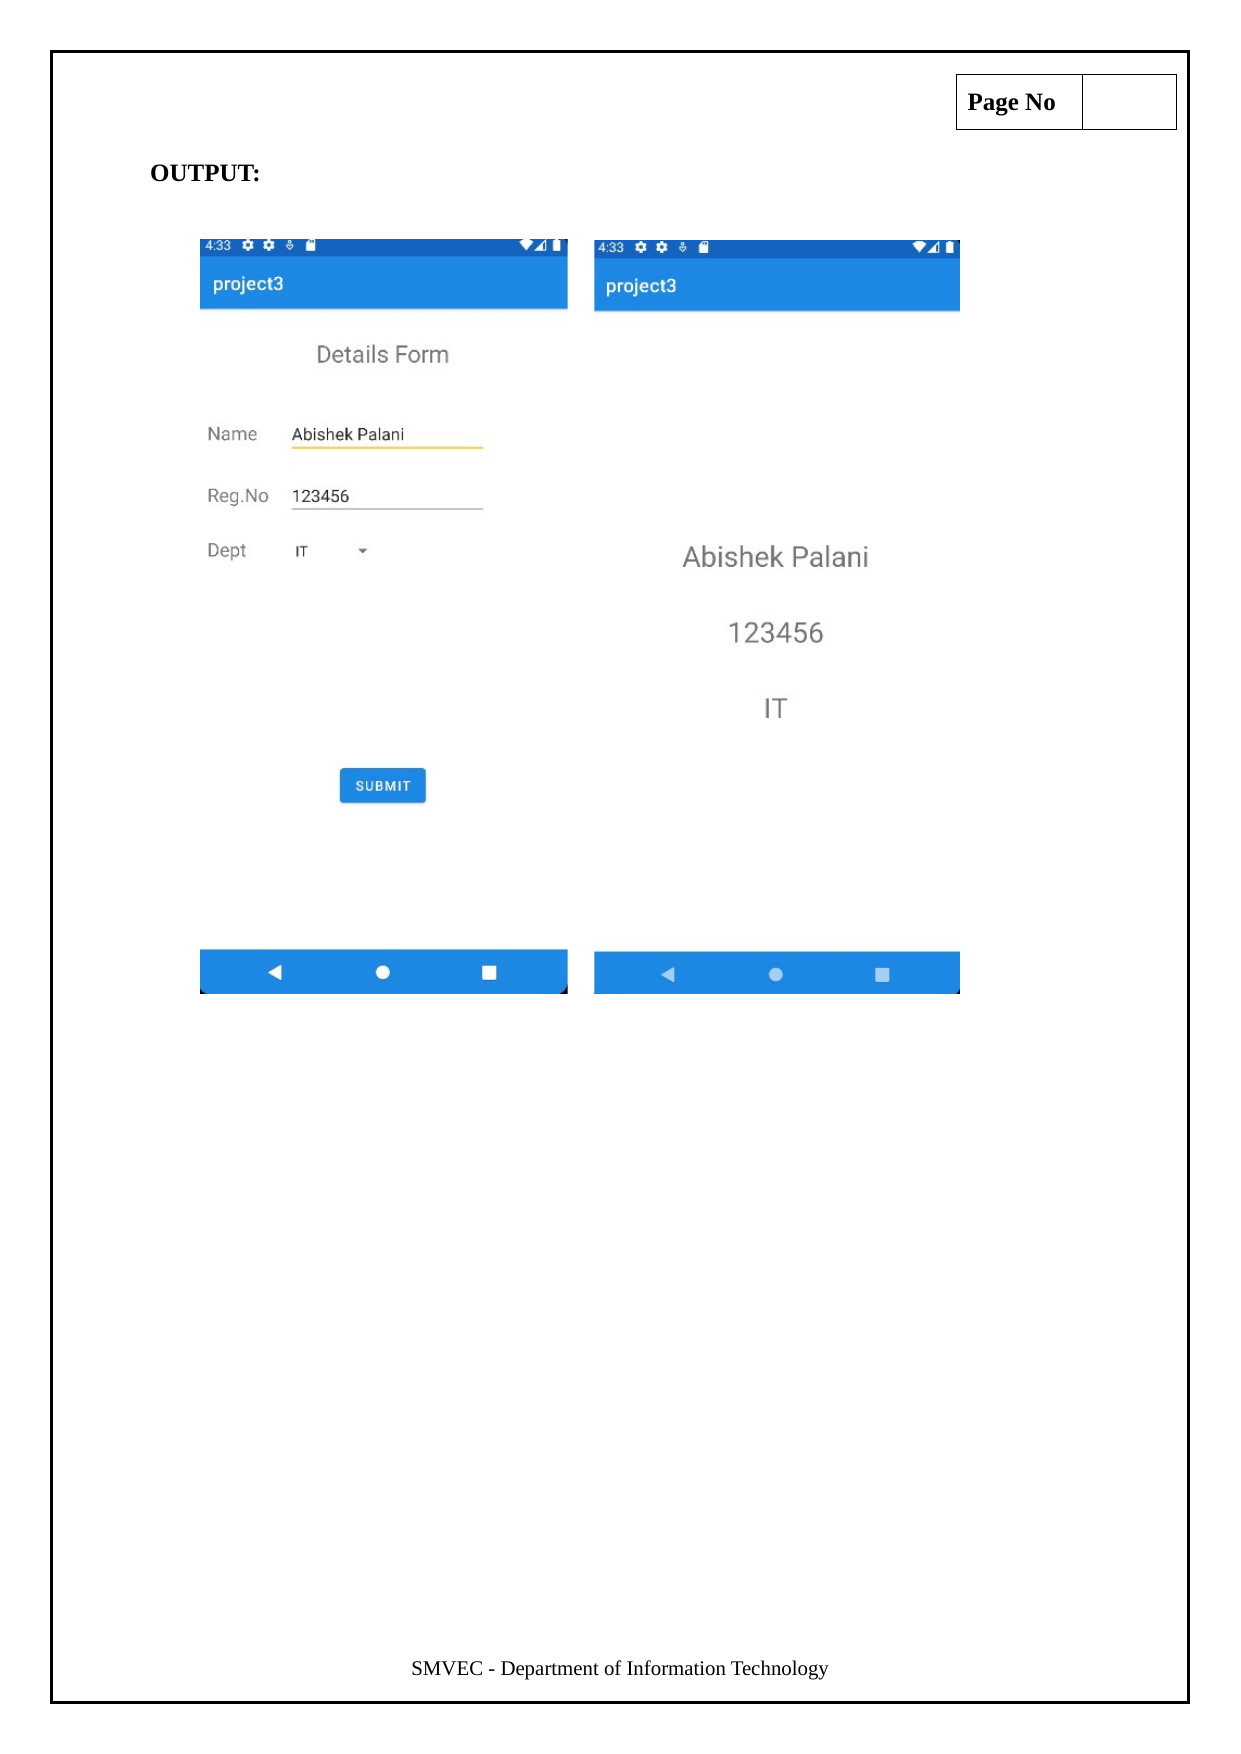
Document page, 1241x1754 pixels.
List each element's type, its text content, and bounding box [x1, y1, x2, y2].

picture [594, 240, 960, 994]
text OUTPUT: [150, 158, 1090, 187]
picture [200, 239, 568, 994]
